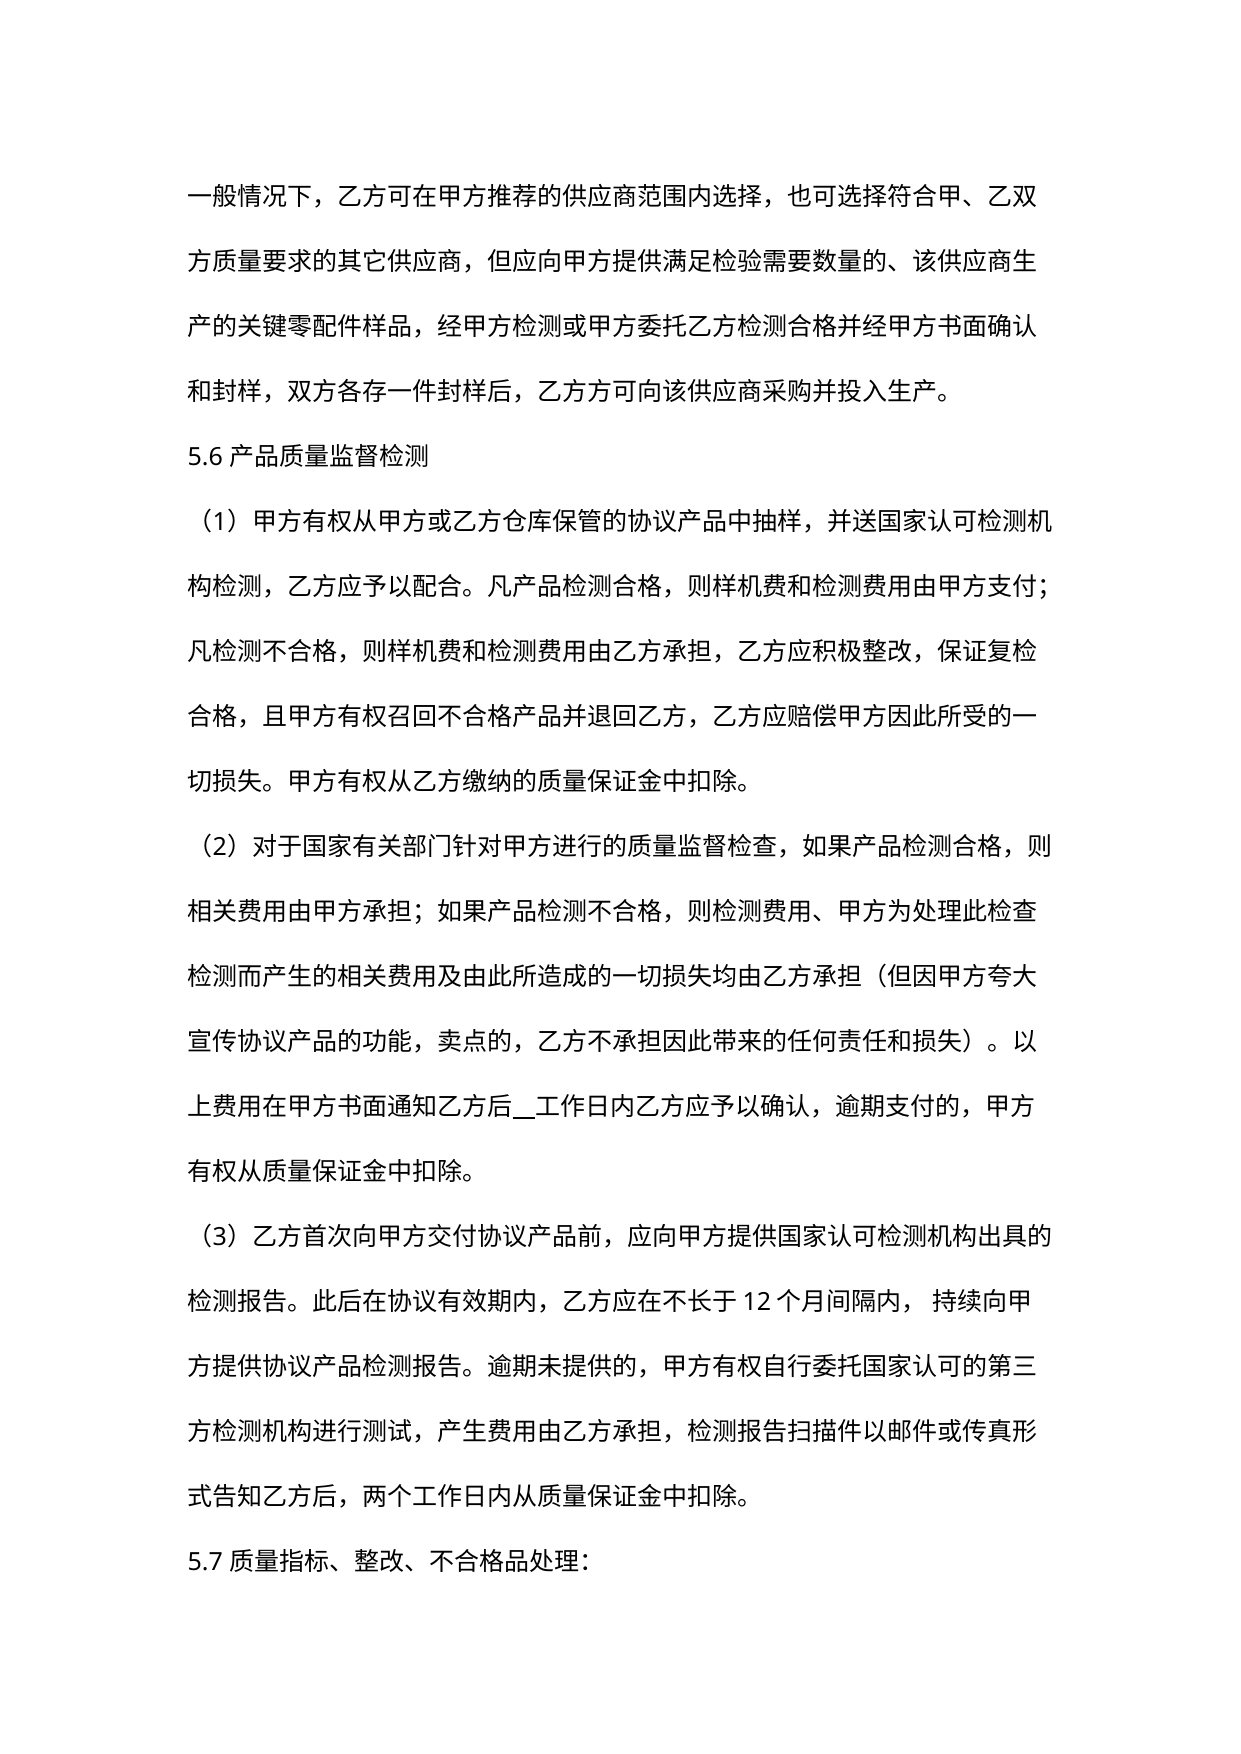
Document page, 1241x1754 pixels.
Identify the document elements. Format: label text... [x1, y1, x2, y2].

text 5.7 质量指标、整改、不合格品处理： [187, 1527, 1053, 1592]
text （2）对于国家有关部门针对甲方进行的质量监督检查，如果产品检测合格，则相关费用由甲方承担；如果产品检测不合格，则检测费用、甲方为处理此检查检测而产生的相关费用及由此所造成的一切损失均由乙方承担（但因甲方夸大宣传协议产品的功能，卖点的，乙方不承担因此带来的任何责任和损失）。以上费用在甲方书面通知乙方后 工作日内乙方应予以确认，逾期支付的，甲方有权从质量保证金中扣除。 [187, 812, 1053, 1202]
text （3）乙方首次向甲方交付协议产品前，应向甲方提供国家认可检测机构出具的检测报告。此后在协议有效期内，乙方应在不长于12个月间隔内， 持续向甲方提供协议产品检测报告。逾期未提供的，甲方有权自行委托国家认可的第三方检测机构进行测试，产生费用由乙方承担，检测报告扫描件以邮件或传真形式告知乙方后，两个工作日内从质量保证金中扣除。 [187, 1202, 1053, 1527]
text （1）甲方有权从甲方或乙方仓库保管的协议产品中抽样，并送国家认可检测机构检测，乙方应予以配合。凡产品检测合格，则样机费和检测费用由甲方支付；凡检测不合格，则样机费和检测费用由乙方承担，乙方应积极整改，保证复检合格，且甲方有权召回不合格产品并退回乙方，乙方应赔偿甲方因此所受的一切损失。甲方有权从乙方缴纳的质量保证金中扣除。 [187, 487, 1053, 812]
text 一般情况下，乙方可在甲方推荐的供应商范围内选择，也可选择符合甲、乙双方质量要求的其它供应商，但应向甲方提供满足检验需要数量的、该供应商生产的关键零配件样品，经甲方检测或甲方委托乙方检测合格并经甲方书面确认和封样，双方各存一件封样后，乙方方可向该供应商采购并投入生产。 [187, 162, 1053, 422]
text 5.6 产品质量监督检测 [187, 422, 1053, 487]
